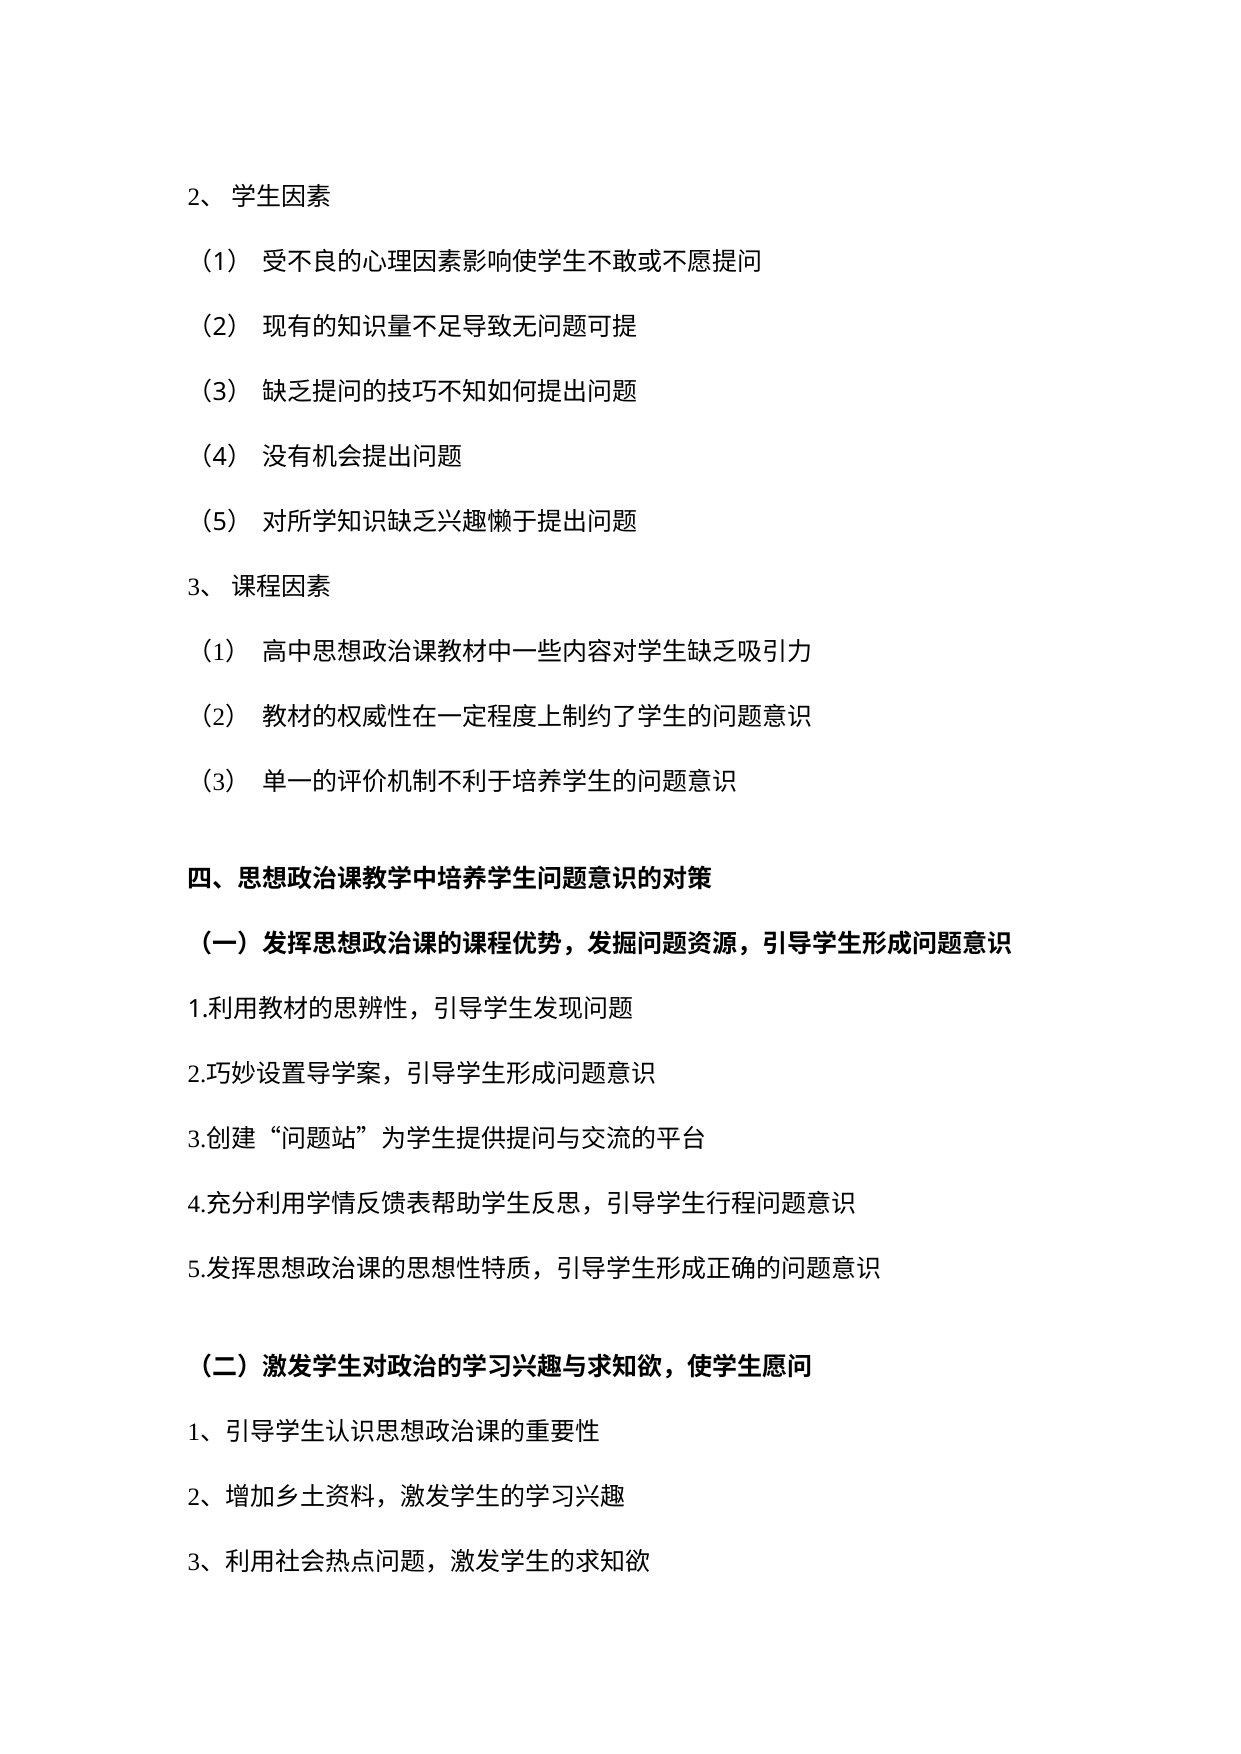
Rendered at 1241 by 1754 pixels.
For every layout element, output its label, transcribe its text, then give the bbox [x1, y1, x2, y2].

text 1、引导学生认识思想政治课的重要性 [187, 1397, 1053, 1462]
list 单一的评价机制不利于培养学生的问题意识 [187, 747, 1053, 812]
list 对所学知识缺乏兴趣懒于提出问题 [187, 487, 1053, 552]
text 2.巧妙设置导学案，引导学生形成问题意识 [187, 1039, 1053, 1104]
text 3.创建“问题站”为学生提供提问与交流的平台 [187, 1104, 1053, 1169]
text 4.充分利用学情反馈表帮助学生反思，引导学生行程问题意识 [187, 1169, 1053, 1234]
text 1.利用教材的思辨性，引导学生发现问题 [187, 974, 1053, 1039]
list 受不良的心理因素影响使学生不敢或不愿提问 [187, 227, 1053, 292]
list 现有的知识量不足导致无问题可提 [187, 292, 1053, 357]
list 教材的权威性在一定程度上制约了学生的问题意识 [187, 682, 1053, 747]
text （二）激发学生对政治的学习兴趣与求知欲，使学生愿问 [187, 1332, 1053, 1397]
text 2、增加乡土资料，激发学生的学习兴趣 [187, 1462, 1053, 1527]
text 5.发挥思想政治课的思想性特质，引导学生形成正确的问题意识 [187, 1234, 1053, 1299]
list 缺乏提问的技巧不知如何提出问题 [187, 357, 1053, 422]
text （一）发挥思想政治课的课程优势，发掘问题资源，引导学生形成问题意识 [187, 909, 1053, 974]
list 高中思想政治课教材中一些内容对学生缺乏吸引力 [187, 617, 1053, 682]
list 课程因素 [187, 552, 1053, 617]
list 学生因素 [187, 162, 1053, 227]
list 没有机会提出问题 [187, 422, 1053, 487]
text 四、思想政治课教学中培养学生问题意识的对策 [187, 844, 1053, 909]
text 3、利用社会热点问题，激发学生的求知欲 [187, 1527, 1053, 1592]
